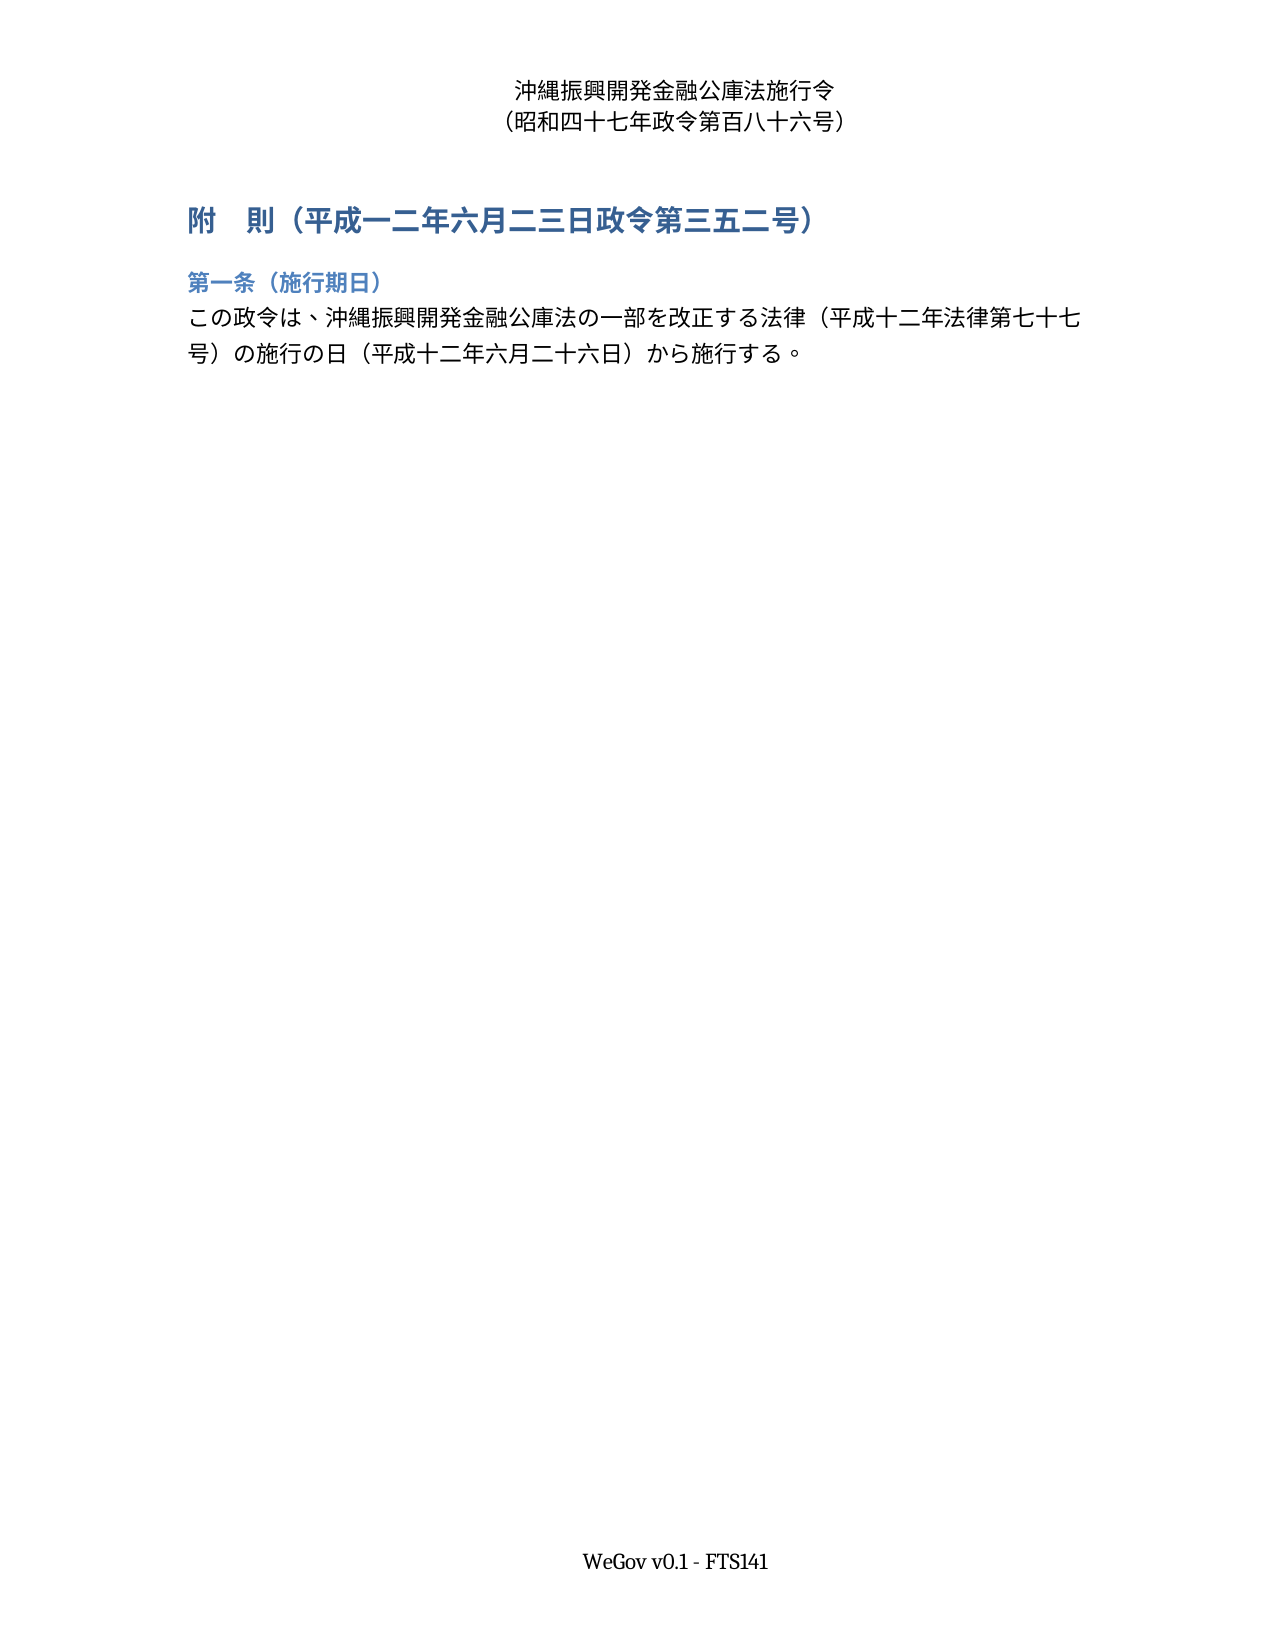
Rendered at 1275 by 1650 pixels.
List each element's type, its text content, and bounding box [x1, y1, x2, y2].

text この政令は、沖縄振興開発金融公庫法の一部を改正する法律（平成十二年法律第七十七号）の施行の日（平成十二年六月二十六日）から施行する。 [187, 302, 1087, 369]
subtitle 第一条（施行期日） [187, 266, 1087, 298]
subtitle 附 則（平成一二年六月二三日政令第三五二号） [187, 200, 1087, 240]
